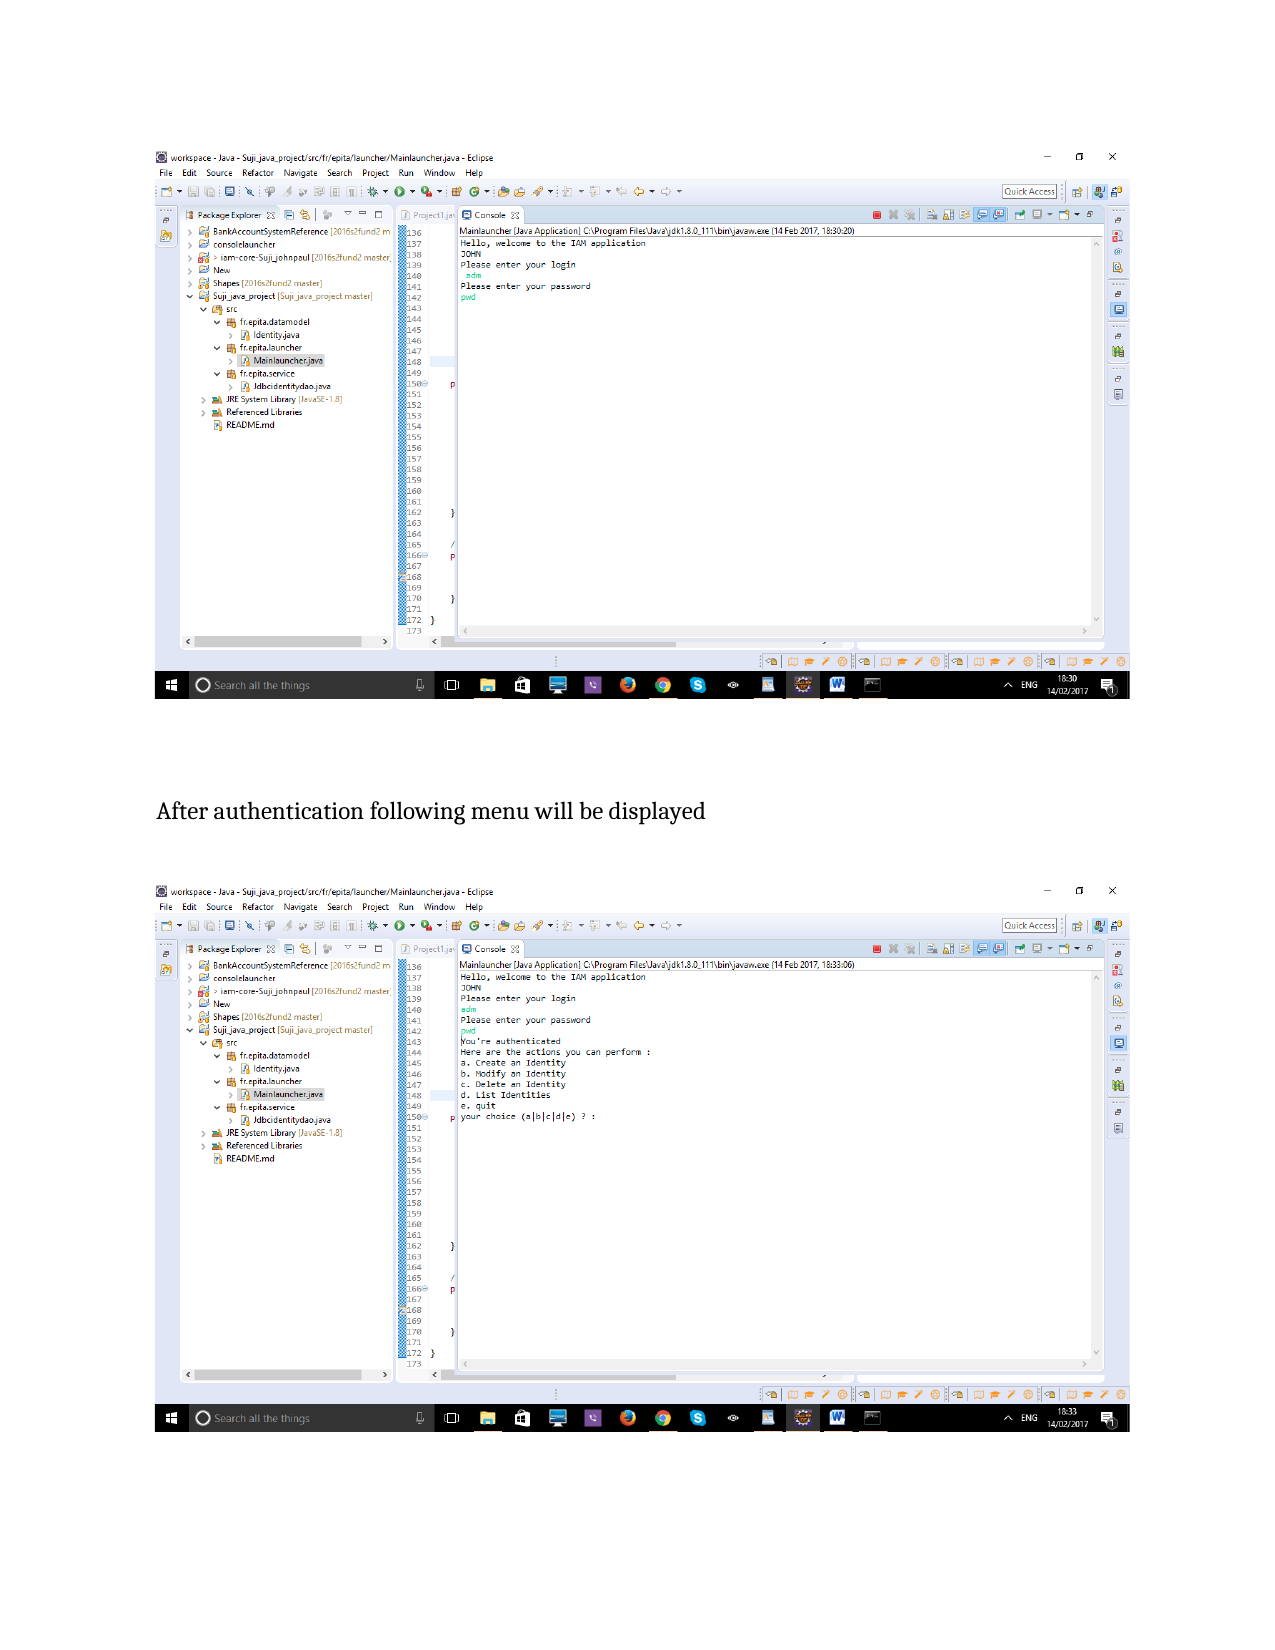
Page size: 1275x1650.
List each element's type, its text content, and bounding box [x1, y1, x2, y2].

picture [154, 150, 1130, 699]
picture [154, 883, 1130, 1432]
text After authentication following menu will be displayed [150, 797, 1125, 826]
